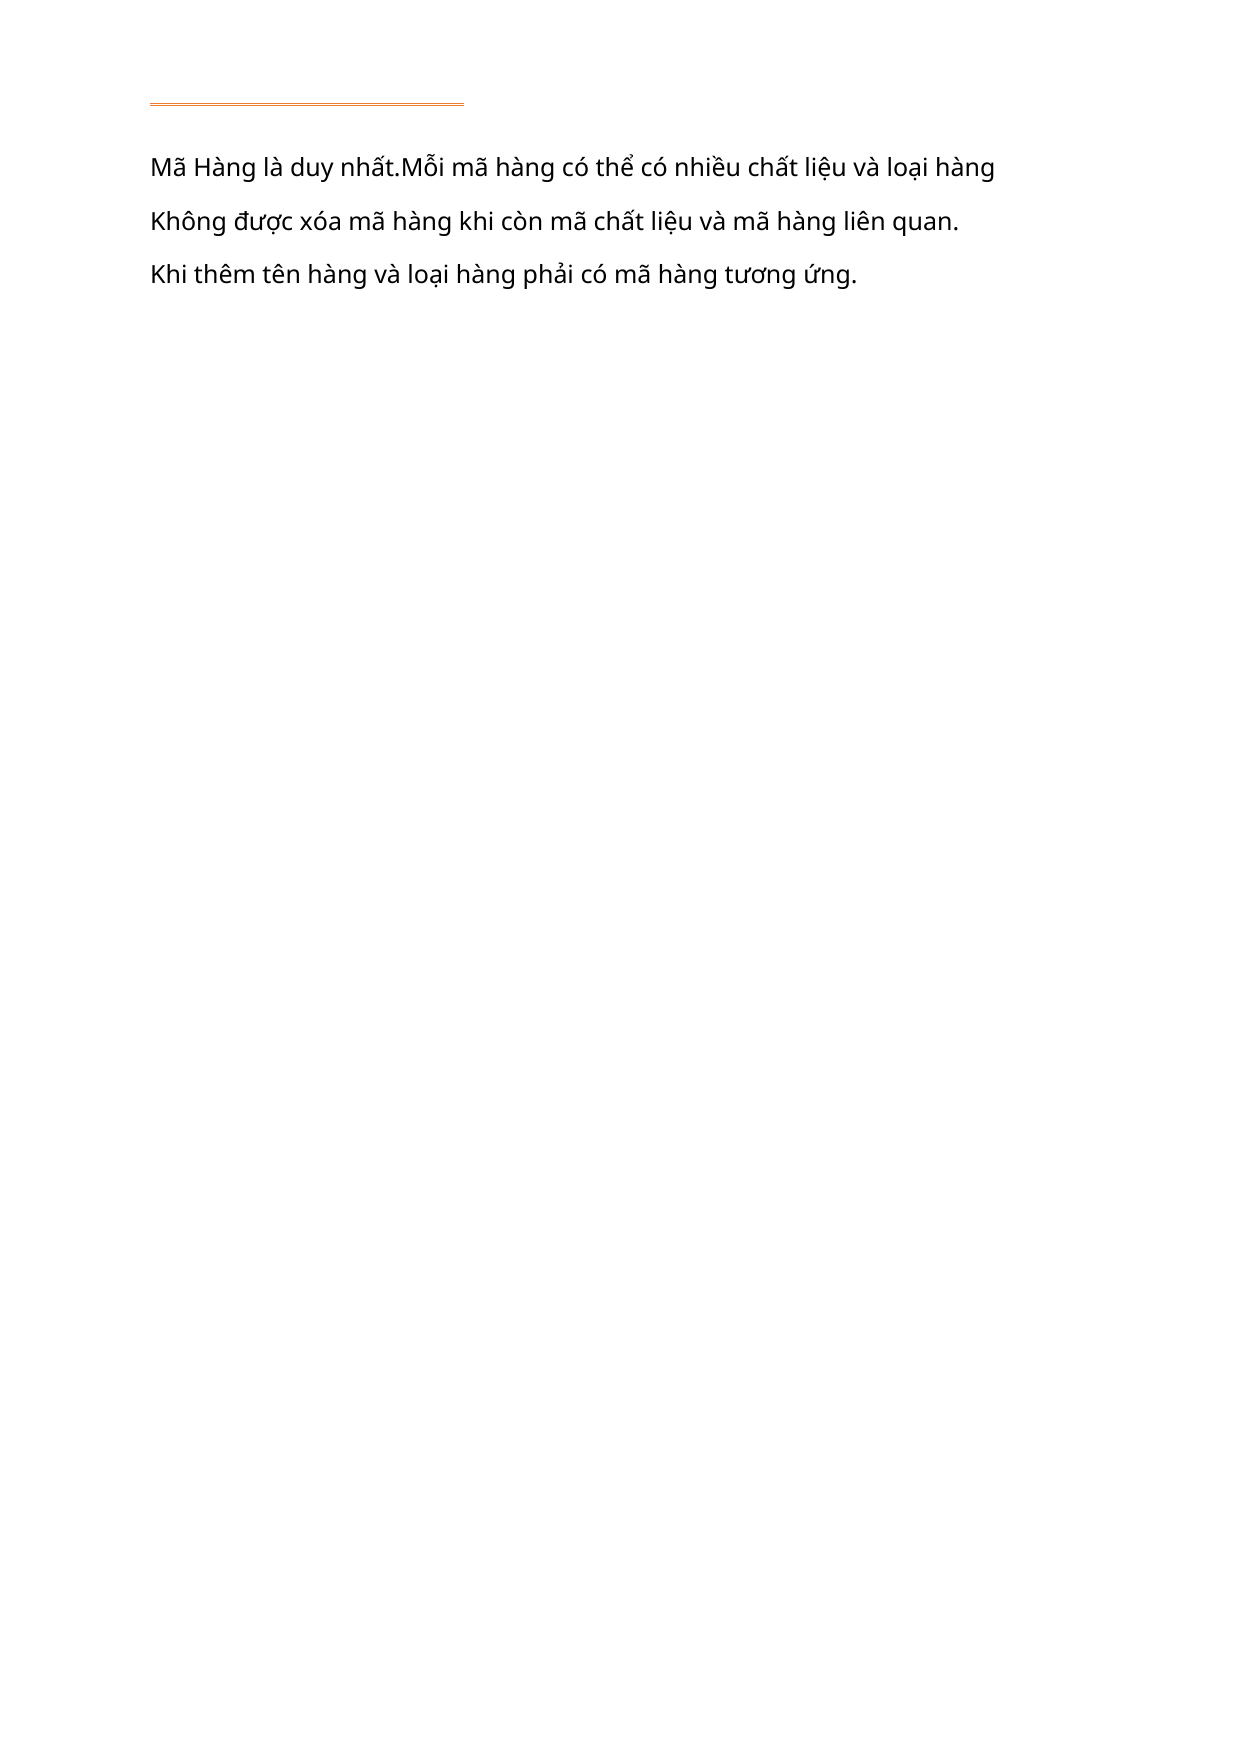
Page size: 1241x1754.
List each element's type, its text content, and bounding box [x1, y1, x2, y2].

text Mã Hàng là duy nhất.Mỗi mã hàng có thể có nhiều chất liệu và loại hàng [150, 150, 1090, 184]
text Không được xóa mã hàng khi còn mã chất liệu và mã hàng liên quan. [150, 203, 1090, 237]
text Khi thêm tên hàng và loại hàng phải có mã hàng tương ứng. [150, 257, 1090, 291]
